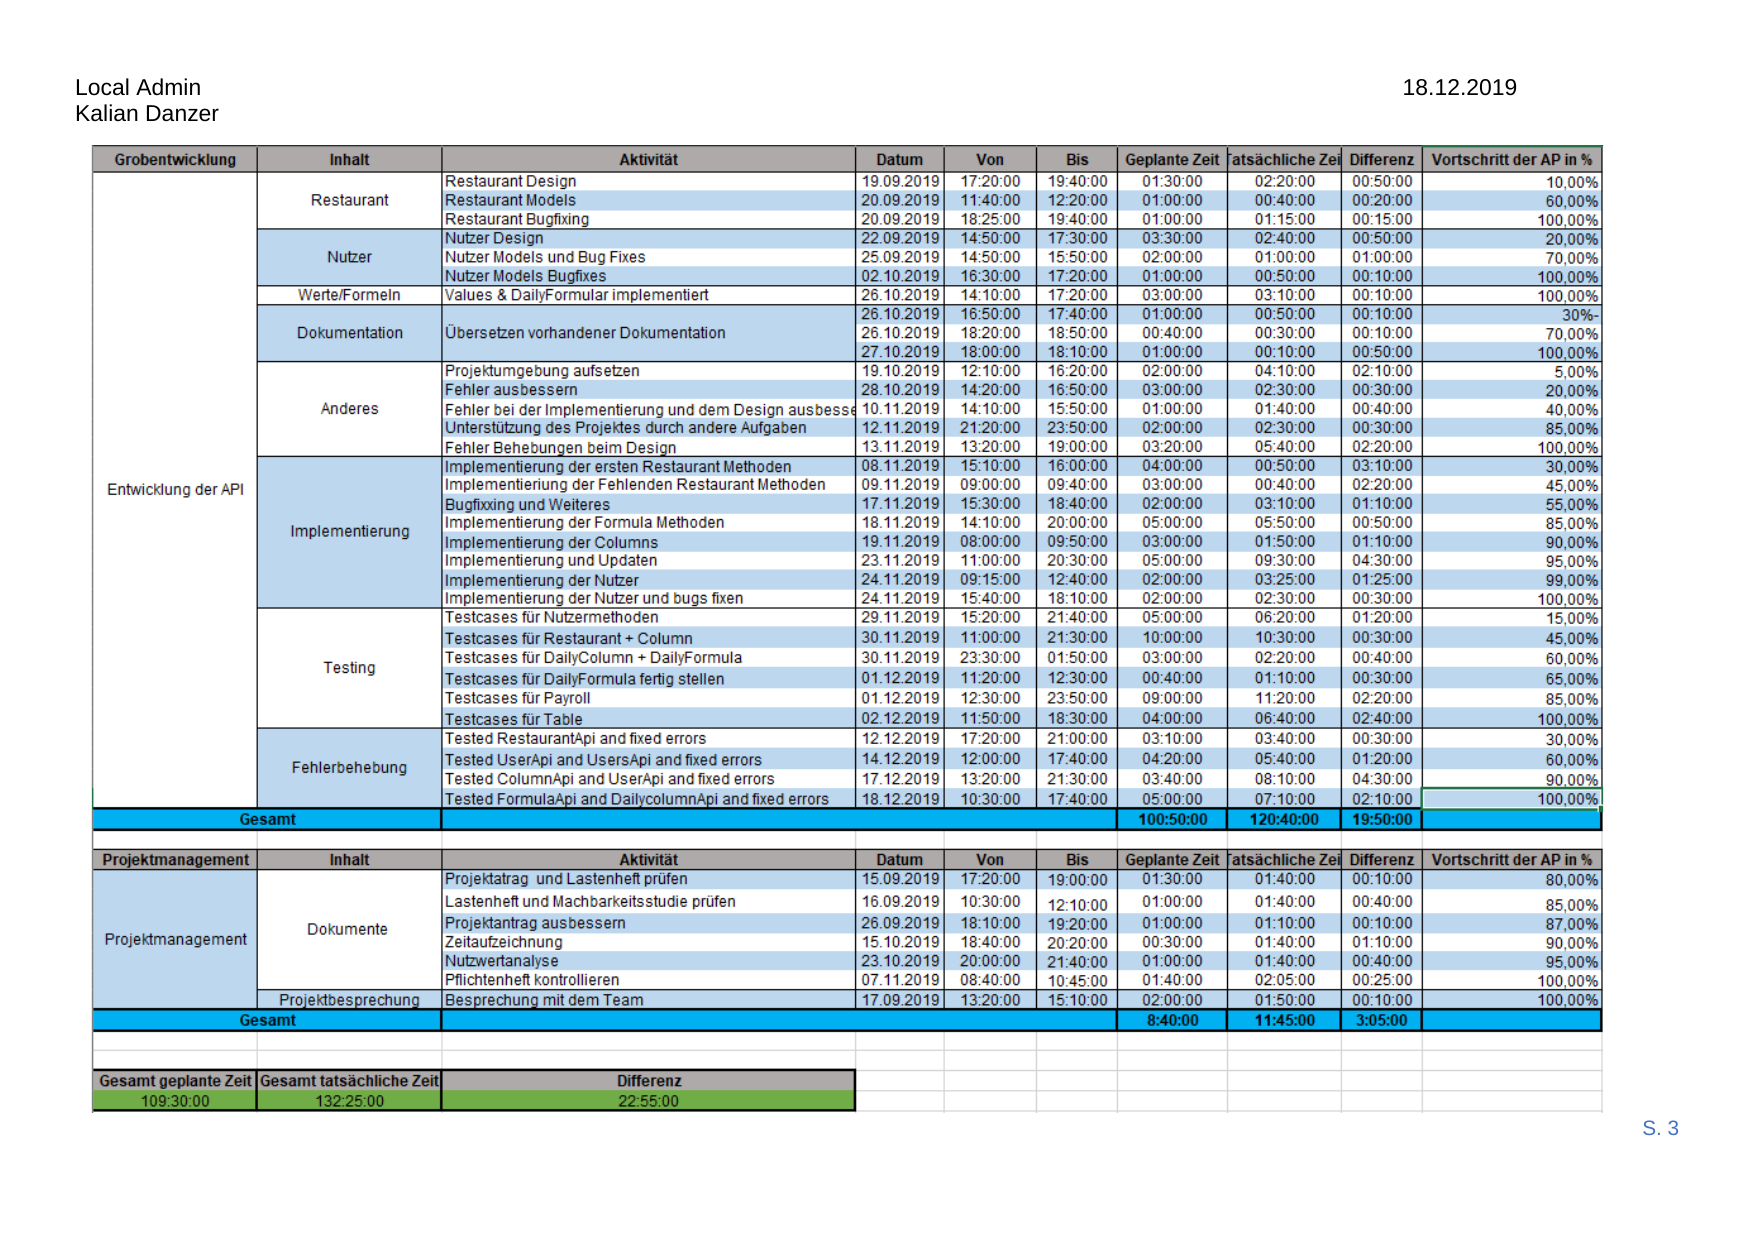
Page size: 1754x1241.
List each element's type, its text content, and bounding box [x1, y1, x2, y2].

text Kalian Danzer [75, 100, 1679, 126]
picture [91, 145, 1604, 1113]
